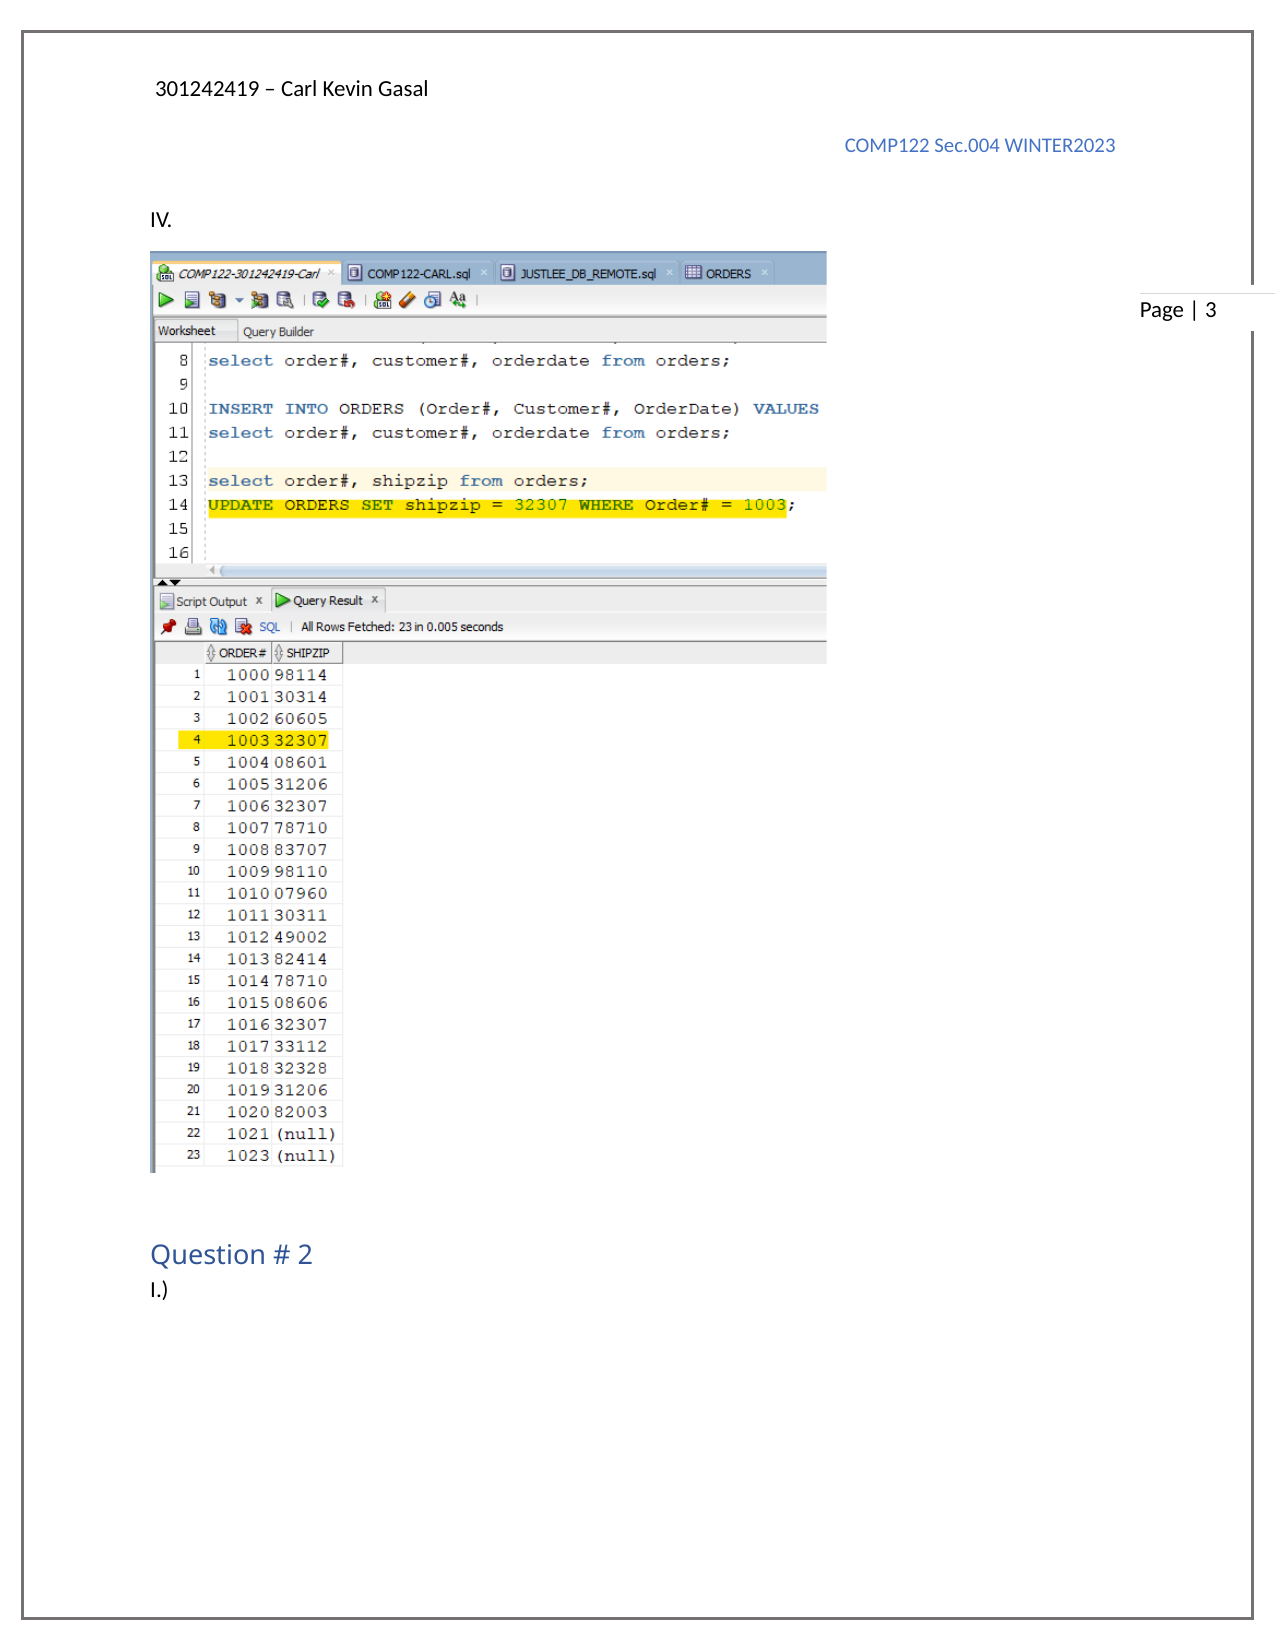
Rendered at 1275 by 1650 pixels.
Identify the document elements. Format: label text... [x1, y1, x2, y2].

text IV. [150, 205, 1125, 233]
picture [150, 251, 827, 1173]
subtitle Question # 2 [150, 1236, 1125, 1273]
text I.) [150, 1276, 1125, 1303]
